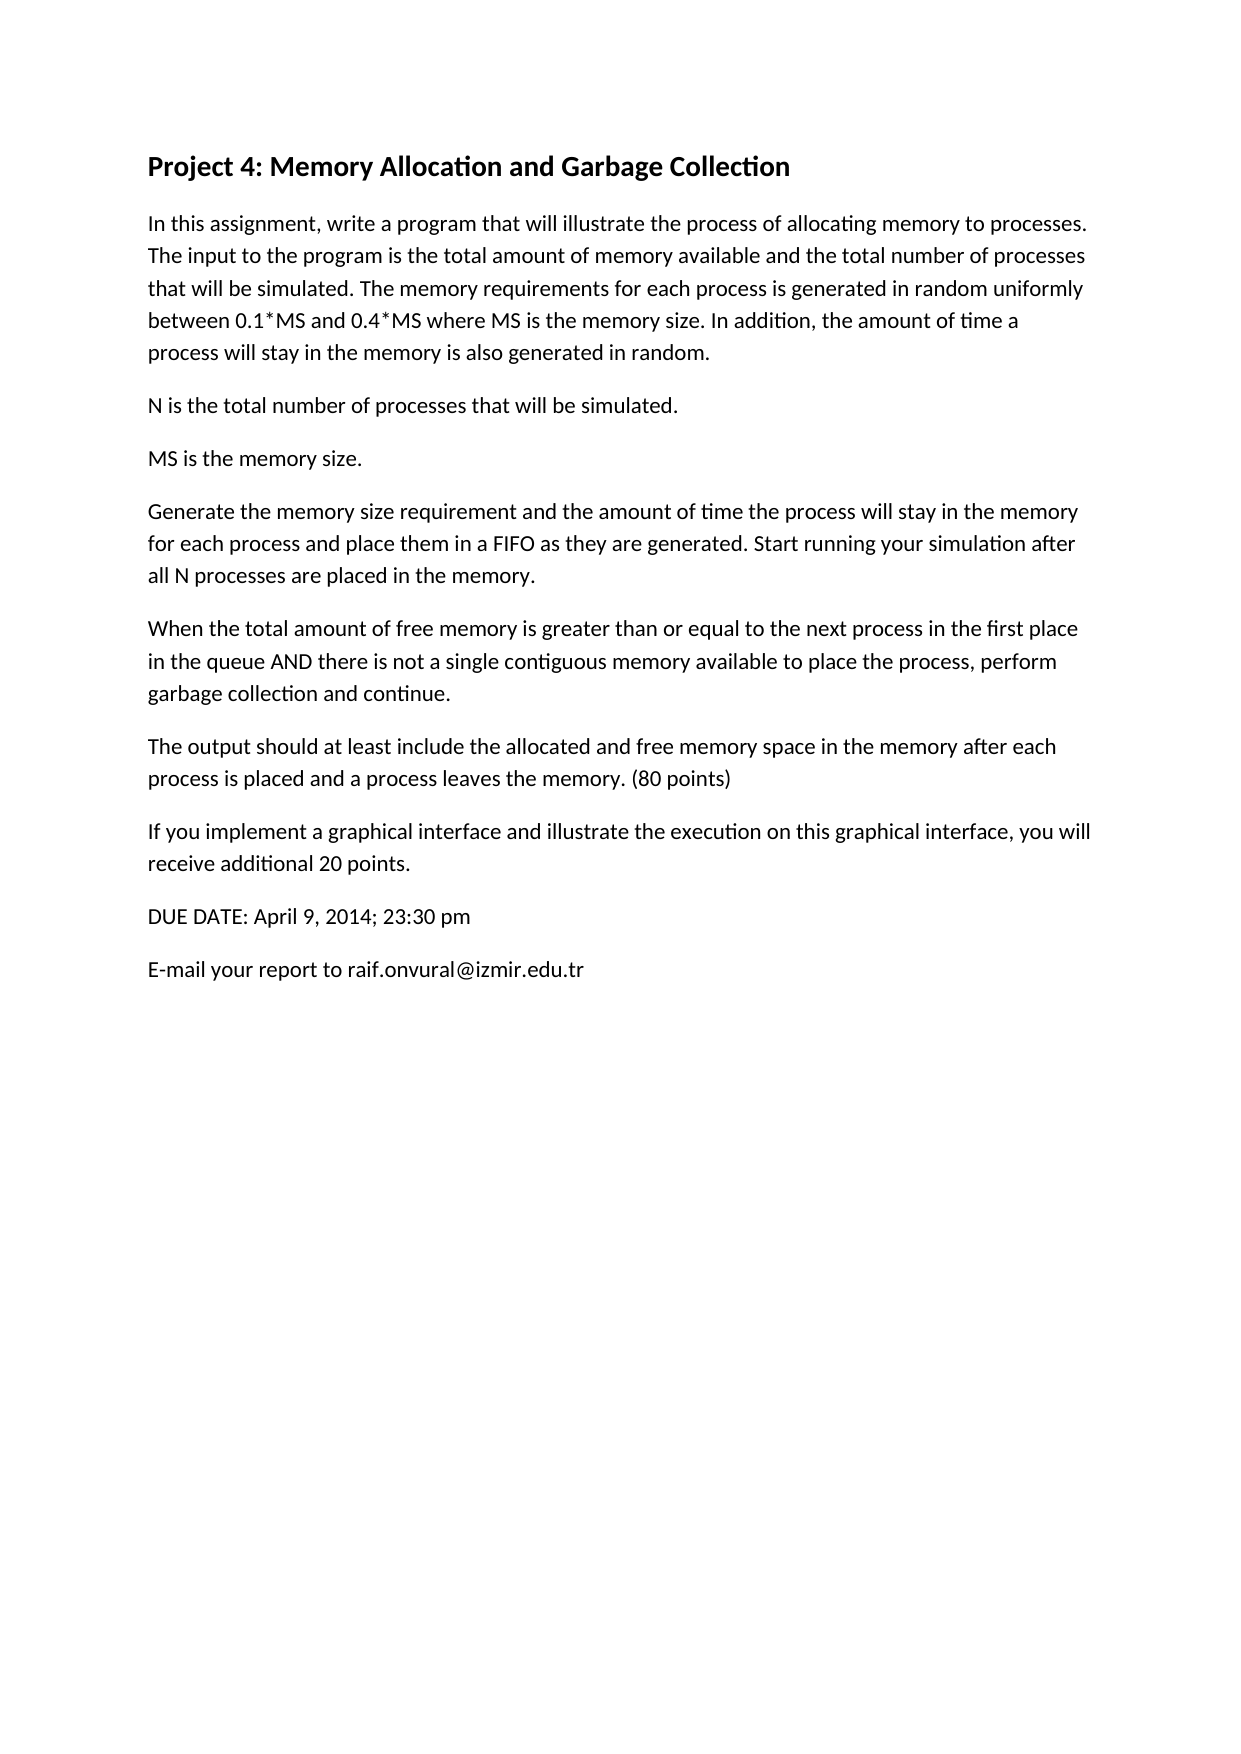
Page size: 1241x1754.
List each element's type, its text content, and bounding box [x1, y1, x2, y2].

text The output should at least include the allocated and free memory space in the memory after each process is placed and a process leaves the memory. (80 points) [148, 732, 1093, 792]
text Generate the memory size requirement and the amount of time the process will stay in the memory for each process and place them in a FIFO as they are generated. Start running your simulation after all N processes are placed in the memory. [148, 497, 1093, 589]
text N is the total number of processes that will be simulated. [148, 391, 1093, 419]
text In this assignment, write a program that will illustrate the process of allocating memory to processes. The input to the program is the total amount of memory available and the total number of processes that will be simulated. The memory requirements for each process is generated in random uniformly between 0.1*MS and 0.4*MS where MS is the memory size. In addition, the amount of time a process will stay in the memory is also generated in random. [148, 209, 1093, 366]
text E-mail your report to raif.onvural@izmir.edu.tr [148, 955, 1093, 983]
text DUE DATE: April 9, 2014; 23:30 pm [148, 902, 1093, 930]
text MS is the memory size. [148, 444, 1093, 472]
text Project 4: Memory Allocation and Garbage Collection [148, 148, 1093, 183]
text When the total amount of free memory is greater than or equal to the next process in the first place in the queue AND there is not a single contiguous memory available to place the process, perform garbage collection and continue. [148, 614, 1093, 707]
text If you implement a graphical interface and illustrate the execution on this graphical interface, you will receive additional 20 points. [148, 817, 1093, 877]
